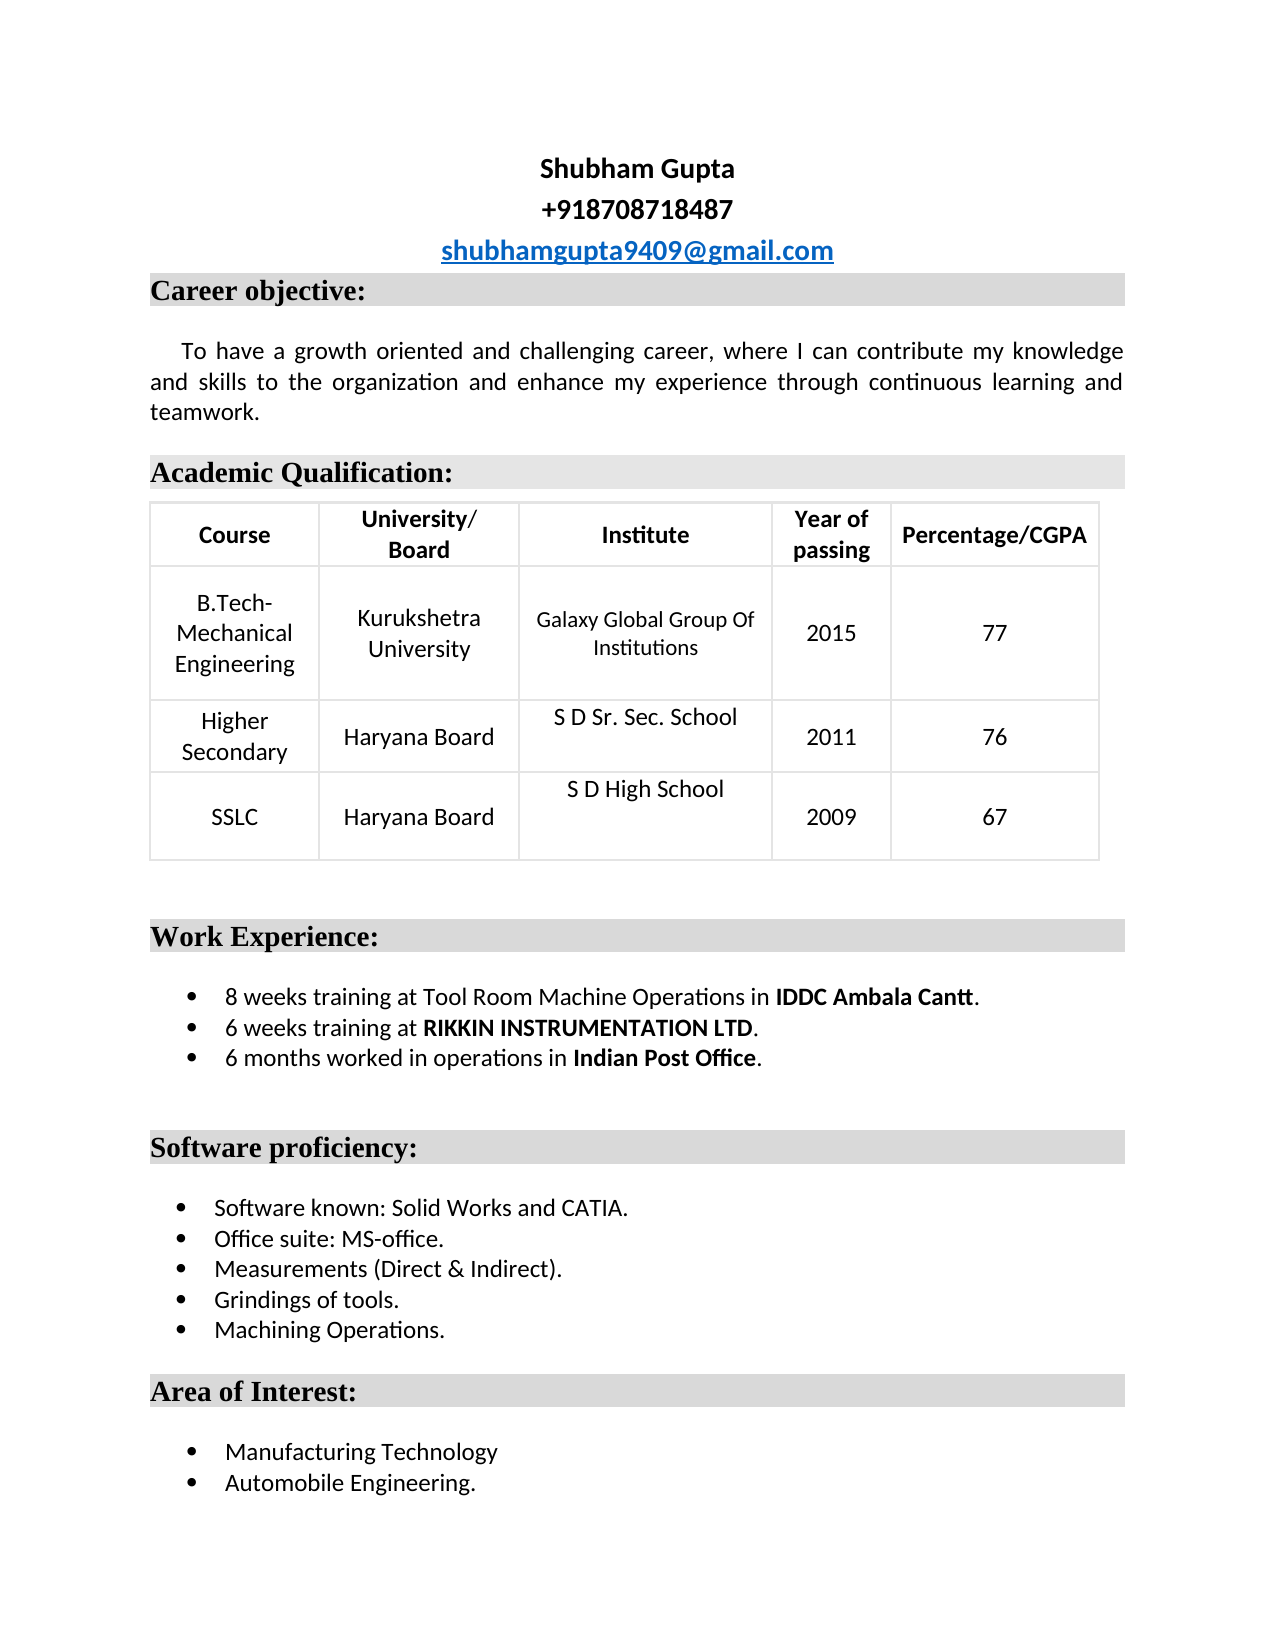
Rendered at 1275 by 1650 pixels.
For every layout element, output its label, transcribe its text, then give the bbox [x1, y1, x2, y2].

text Academic Qualification: [150, 455, 1125, 489]
list Machining Operations. [177, 1314, 1125, 1345]
text To have a growth oriented and challenging career, where I can contribute my knowledge and skills to the organization and enhance my experience through continuous learning and teamwork. [150, 335, 1125, 427]
list Manufacturing Technology [187, 1436, 1125, 1467]
table_cell 2015 [773, 567, 890, 699]
list Automobile Engineering. [187, 1467, 1125, 1497]
list Office suite: MS-office. [177, 1223, 1125, 1253]
table_cell S D High School [520, 773, 771, 859]
list 6 weeks training at RIKKIN INSTRUMENTATION LTD. [187, 1012, 1125, 1042]
table_header Percentage/CGPA [892, 504, 1098, 564]
list Grindings of tools. [177, 1284, 1125, 1314]
table_header Year of passing [773, 504, 890, 564]
text Area of Interest: [150, 1374, 1125, 1407]
title Shubham Gupta [150, 150, 1125, 186]
table_cell S D Sr. Sec. School [520, 701, 771, 771]
table_cell Galaxy Global Group Of Institutions [520, 567, 771, 699]
text Software proficiency: [150, 1130, 1125, 1164]
table_header Course [151, 504, 318, 564]
table_cell SSLC [151, 773, 318, 859]
list Software known: Solid Works and CATIA. [177, 1192, 1125, 1223]
table_cell Haryana Board [320, 773, 518, 859]
text Work Experience: [150, 919, 1125, 952]
table_cell B.Tech- Mechanical Engineering [151, 567, 318, 699]
table_cell 2009 [773, 773, 890, 859]
table_cell Kurukshetra University [320, 567, 518, 699]
text shubhamgupta9409@gmail.com [150, 232, 1125, 267]
table_cell 2011 [773, 701, 890, 771]
table_cell 76 [892, 701, 1098, 771]
text Career objective: [150, 273, 1125, 306]
table_cell 77 [892, 567, 1098, 699]
list Measurements (Direct & Indirect). [177, 1253, 1125, 1284]
list 8 weeks training at Tool Room Machine Operations in IDDC Ambala Cantt. [187, 981, 1125, 1012]
table_cell 67 [892, 773, 1098, 859]
table_header Institute [520, 504, 771, 564]
table_cell Haryana Board [320, 701, 518, 771]
table_cell Higher Secondary [151, 701, 318, 771]
table_header University/Board [320, 504, 518, 564]
list 6 months worked in operations in Indian Post Office. [187, 1042, 1125, 1073]
text +918708718487 [150, 191, 1125, 227]
